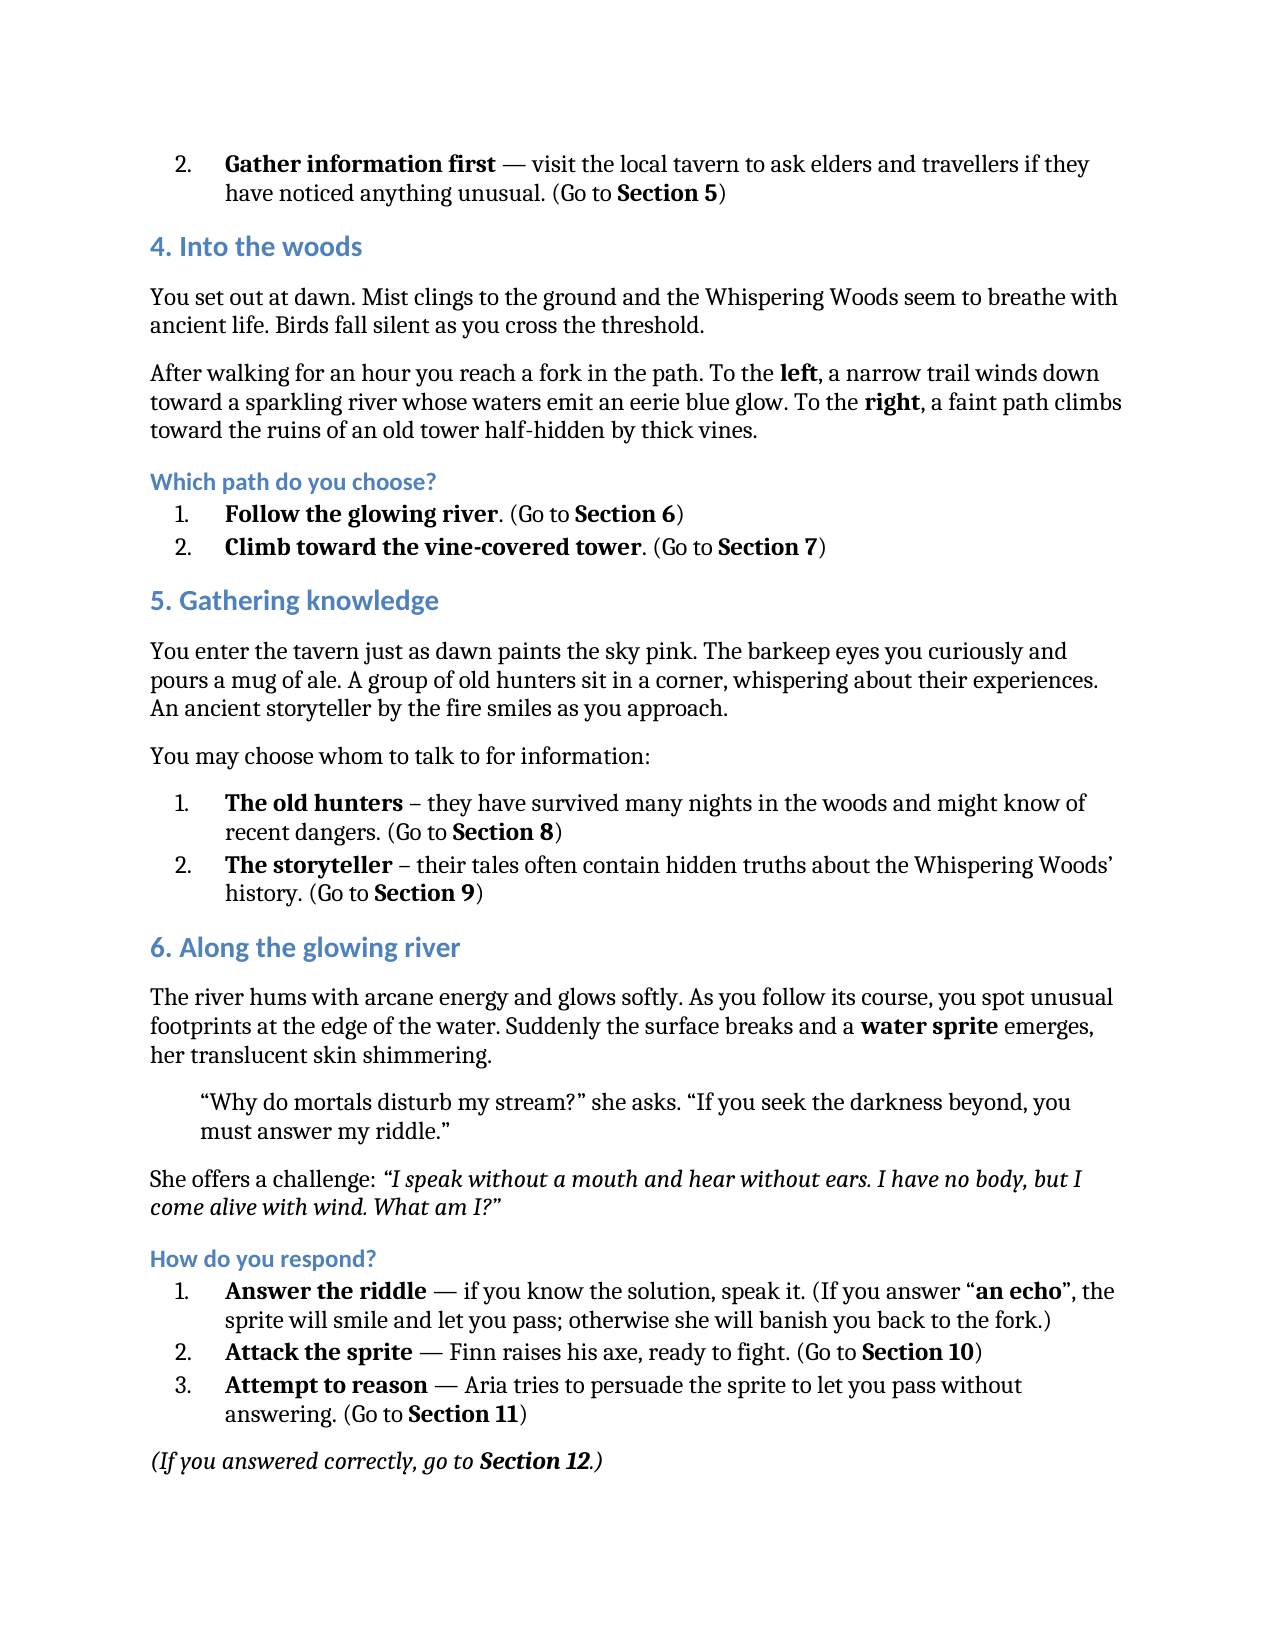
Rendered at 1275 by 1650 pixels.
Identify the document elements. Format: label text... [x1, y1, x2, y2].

text After walking for an hour you reach a fork in the path. To the left, a narrow trail winds down toward a sparkling river whose waters emit an eerie blue glow. To the right, a faint path climbs toward the ruins of an old tower half‑hidden by thick vines. [150, 359, 1125, 445]
subtitle Which path do you choose? [150, 466, 1125, 497]
list The storyteller – their tales often contain hidden truths about the Whispering Woods’ history. (Go to Section 9) [175, 851, 1125, 908]
text You may choose whom to talk to for information: [150, 742, 1125, 771]
list Gather information first — visit the local tavern to ask elders and travellers if they have noticed anything unusual. (Go to Section 5) [175, 150, 1125, 207]
text You set out at dawn. Mist clings to the ground and the Whispering Woods seem to breathe with ancient life. Birds fall silent as you cross the threshold. [150, 283, 1125, 340]
subtitle How do you respond? [150, 1243, 1125, 1273]
list Attack the sprite — Finn raises his axe, ready to fight. (Go to Section 10) [175, 1338, 1125, 1367]
list Follow the glowing river. (Go to Section 6) [175, 500, 1125, 529]
text The river hums with arcane energy and glows softly. As you follow its course, you spot unusual footprints at the edge of the water. Suddenly the surface breaks and a water sprite emerges, her translucent skin shimmering. [150, 983, 1125, 1069]
text She offers a challenge: “I speak without a mouth and hear without ears. I have no body, but I come alive with wind. What am I?” [150, 1164, 1125, 1222]
subtitle 5. Gathering knowledge [150, 582, 1125, 618]
list The old hunters – they have survived many nights in the woods and might know of recent dangers. (Go to Section 8) [175, 789, 1125, 847]
text “Why do mortals disturb my stream?” she asks. “If you seek the darkness beyond, you must answer my riddle.” [200, 1088, 1075, 1146]
text You enter the tavern just as dawn paints the sky pink. The barkeep eyes you curiously and pours a mug of ale. A group of old hunters sit in a corner, whispering about their experiences. An ancient storyteller by the fire smiles as you approach. [150, 637, 1125, 723]
subtitle 4. Into the woods [150, 228, 1125, 264]
list Climb toward the vine‑covered tower. (Go to Section 7) [175, 533, 1125, 562]
list Answer the riddle — if you know the solution, speak it. (If you answer “an echo”, the sprite will smile and let you pass; otherwise she will banish you back to the fork.) [175, 1277, 1125, 1334]
subtitle 6. Along the glowing river [150, 929, 1125, 964]
list Attempt to reason — Aria tries to persuade the sprite to let you pass without answering. (Go to Section 11) [175, 1371, 1125, 1428]
text (If you answered correctly, go to Section 12.) [150, 1447, 1125, 1476]
